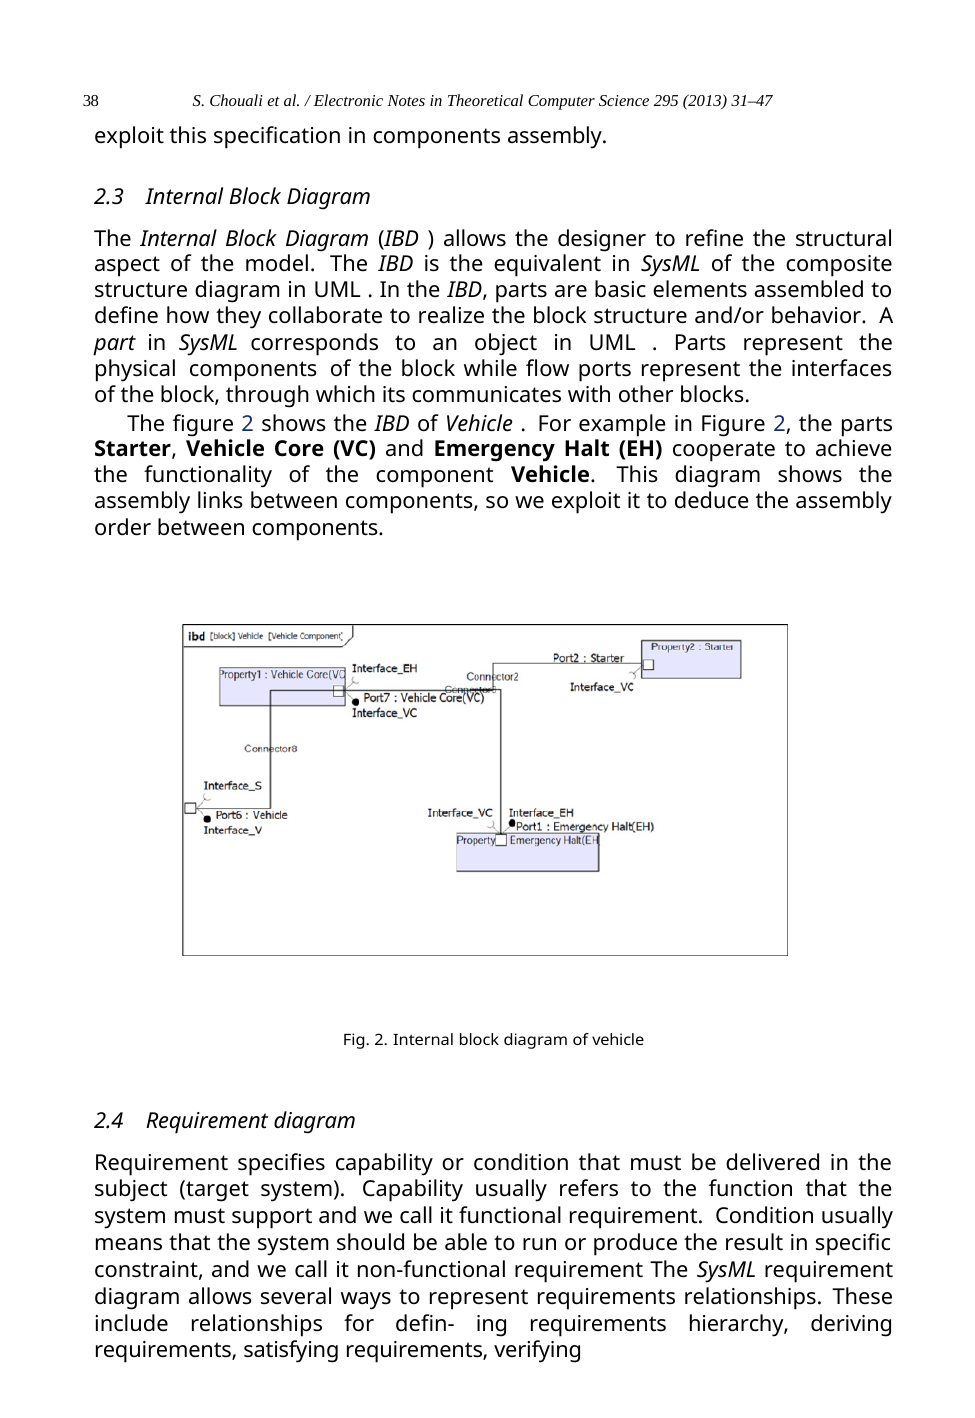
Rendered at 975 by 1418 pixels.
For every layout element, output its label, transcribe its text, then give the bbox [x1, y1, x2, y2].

text Requirement specifies capability or condition that must be delivered in the subject (target system). Capability usually refers to the function that the system must support and we call it functional requirement. Condition usually means that the system should be able to run or produce the result in specific constraint, and we call it non-functional requirement The SysML requirement diagram allows several ways to represent requirements relationships. These include relationships for defin- ing requirements hierarchy, deriving requirements, satisfying requirements, verifying [94, 1149, 893, 1364]
list Internal Block Diagram [94, 181, 904, 211]
list Requirement diagram [94, 1105, 904, 1135]
picture [182, 624, 788, 956]
text The figure 2 shows the IBD of Vehicle . For example in Figure 2, the parts Starter, Vehicle Core (VC) and Emergency Halt (EH) cooperate to achieve the functionality of the component Vehicle. This diagram shows the assembly links between components, so we exploit it to deduce the assembly order between components. [94, 410, 893, 541]
text The Internal Block Diagram (IBD ) allows the designer to refine the structural aspect of the model. The IBD is the equivalent in SysML of the composite structure diagram in UML . In the IBD, parts are basic elements assembled to define how they collaborate to realize the block structure and/or behavior. A part in SysML corresponds to an object in UML . Parts represent the physical components of the block while flow ports represent the interfaces of the block, through which its communicates with other blocks. [94, 225, 893, 409]
text Fig. 2. Internal block diagram of vehicle [82, 1028, 904, 1050]
text exploit this specification in components assembly. [94, 120, 904, 150]
